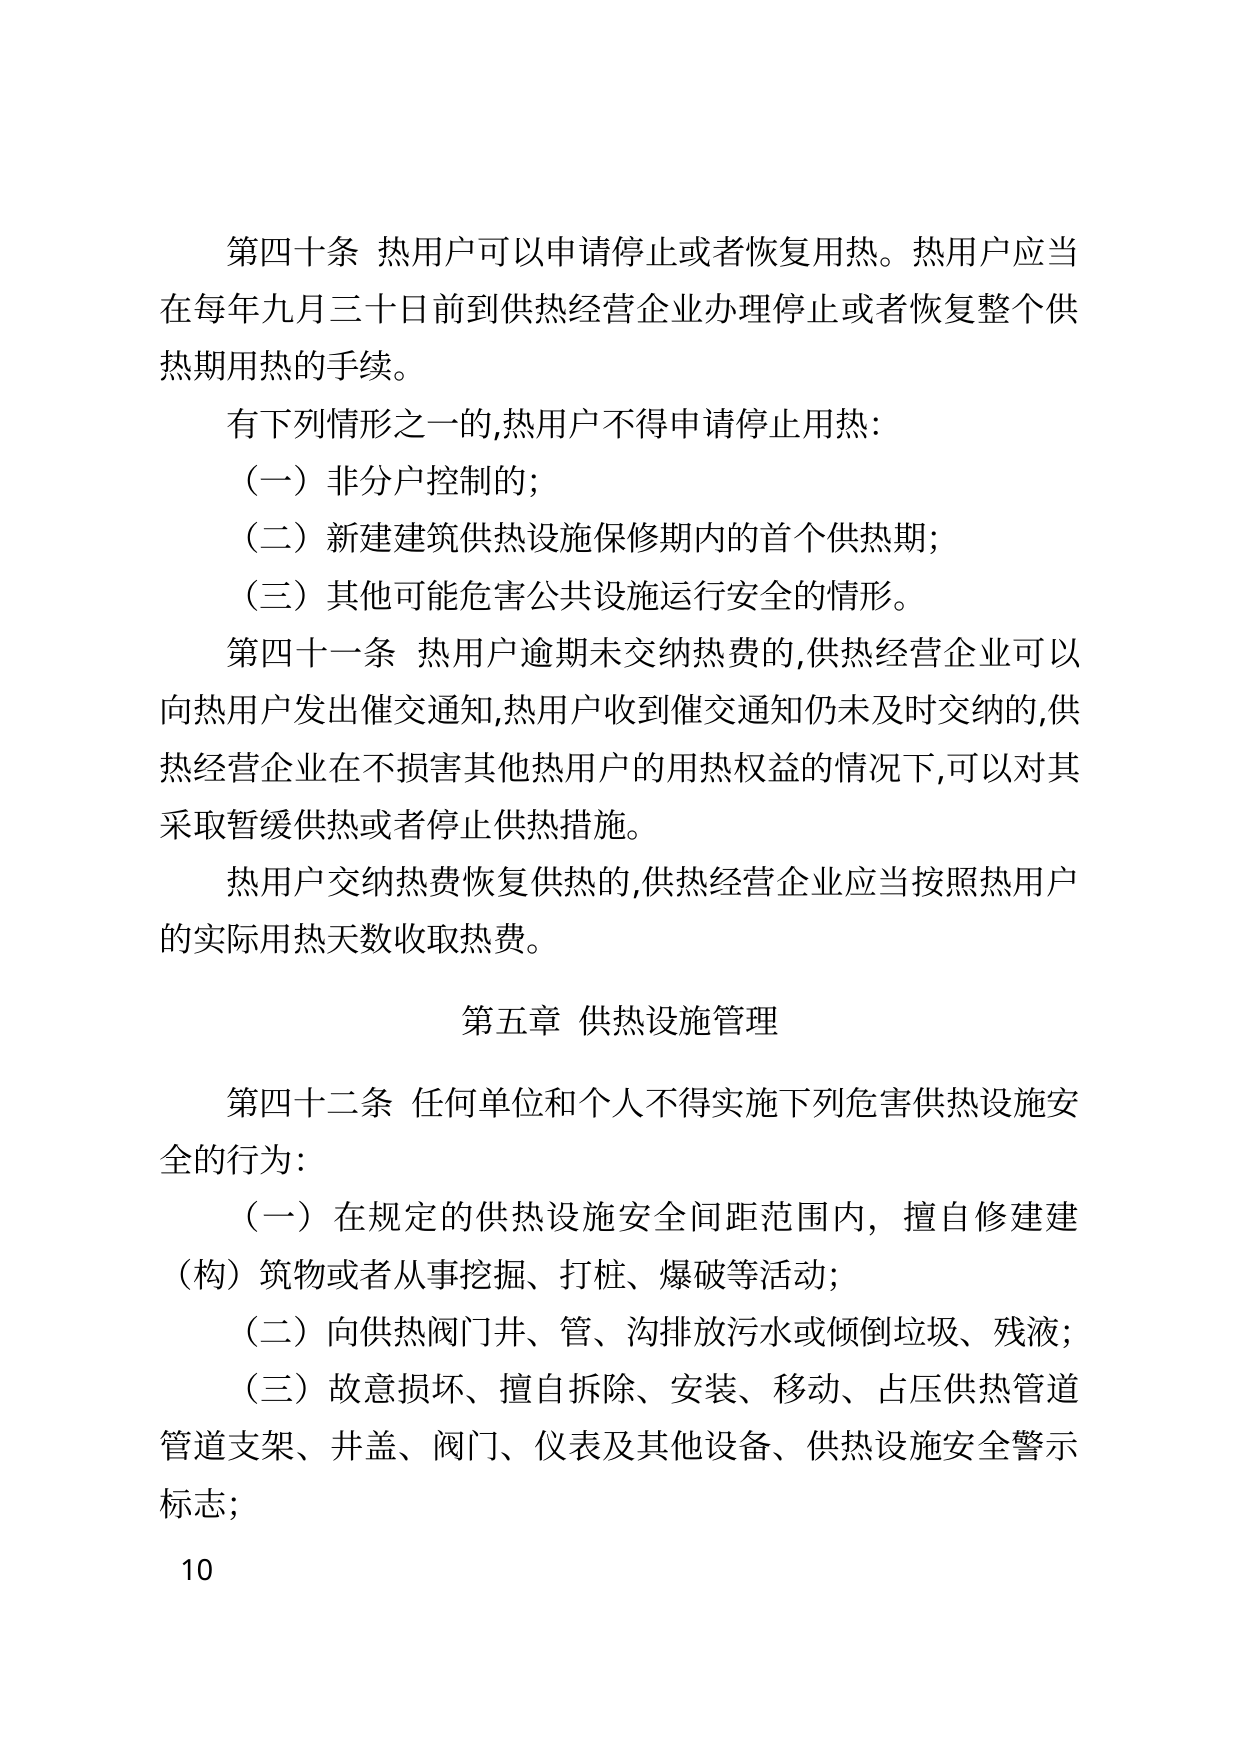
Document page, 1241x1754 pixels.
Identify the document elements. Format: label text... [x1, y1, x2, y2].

text （一）在规定的供热设施安全间距范围内，擅自修建建（构）筑物或者从事挖掘、打桩、爆破等活动； [159, 1184, 1081, 1298]
text （三）其他可能危害公共设施运行安全的情形。 [159, 562, 1081, 619]
text 第四十条 热用户可以申请停止或者恢复用热。热用户应当在每年九月三十日前到供热经营企业办理停止或者恢复整个供热期用热的手续。 [159, 218, 1081, 390]
text 第四十一条 热用户逾期未交纳热费的,供热经营企业可以向热用户发出催交通知,热用户收到催交通知仍未及时交纳的,供热经营企业在不损害其他热用户的用热权益的情况下,可以对其采取暂缓供热或者停止供热措施。 [159, 619, 1081, 849]
text （一）非分户控制的； [159, 448, 1081, 505]
text （三）故意损坏、擅自拆除、安装、移动、占压供热管道、管道支架、井盖、阀门、仪表及其他设备、供热设施安全警示标志； [159, 1356, 1081, 1528]
text 第五章 供热设施管理 [159, 988, 1081, 1045]
text 有下列情形之一的,热用户不得申请停止用热： [159, 390, 1081, 448]
text 第四十二条 任何单位和个人不得实施下列危害供热设施安全的行为： [159, 1069, 1081, 1184]
text （二）新建建筑供热设施保修期内的首个供热期； [159, 505, 1081, 562]
text 热用户交纳热费恢复供热的,供热经营企业应当按照热用户的实际用热天数收取热费。 [159, 849, 1081, 963]
text （二）向供热阀门井、管、沟排放污水或倾倒垃圾、残液； [159, 1298, 1081, 1356]
